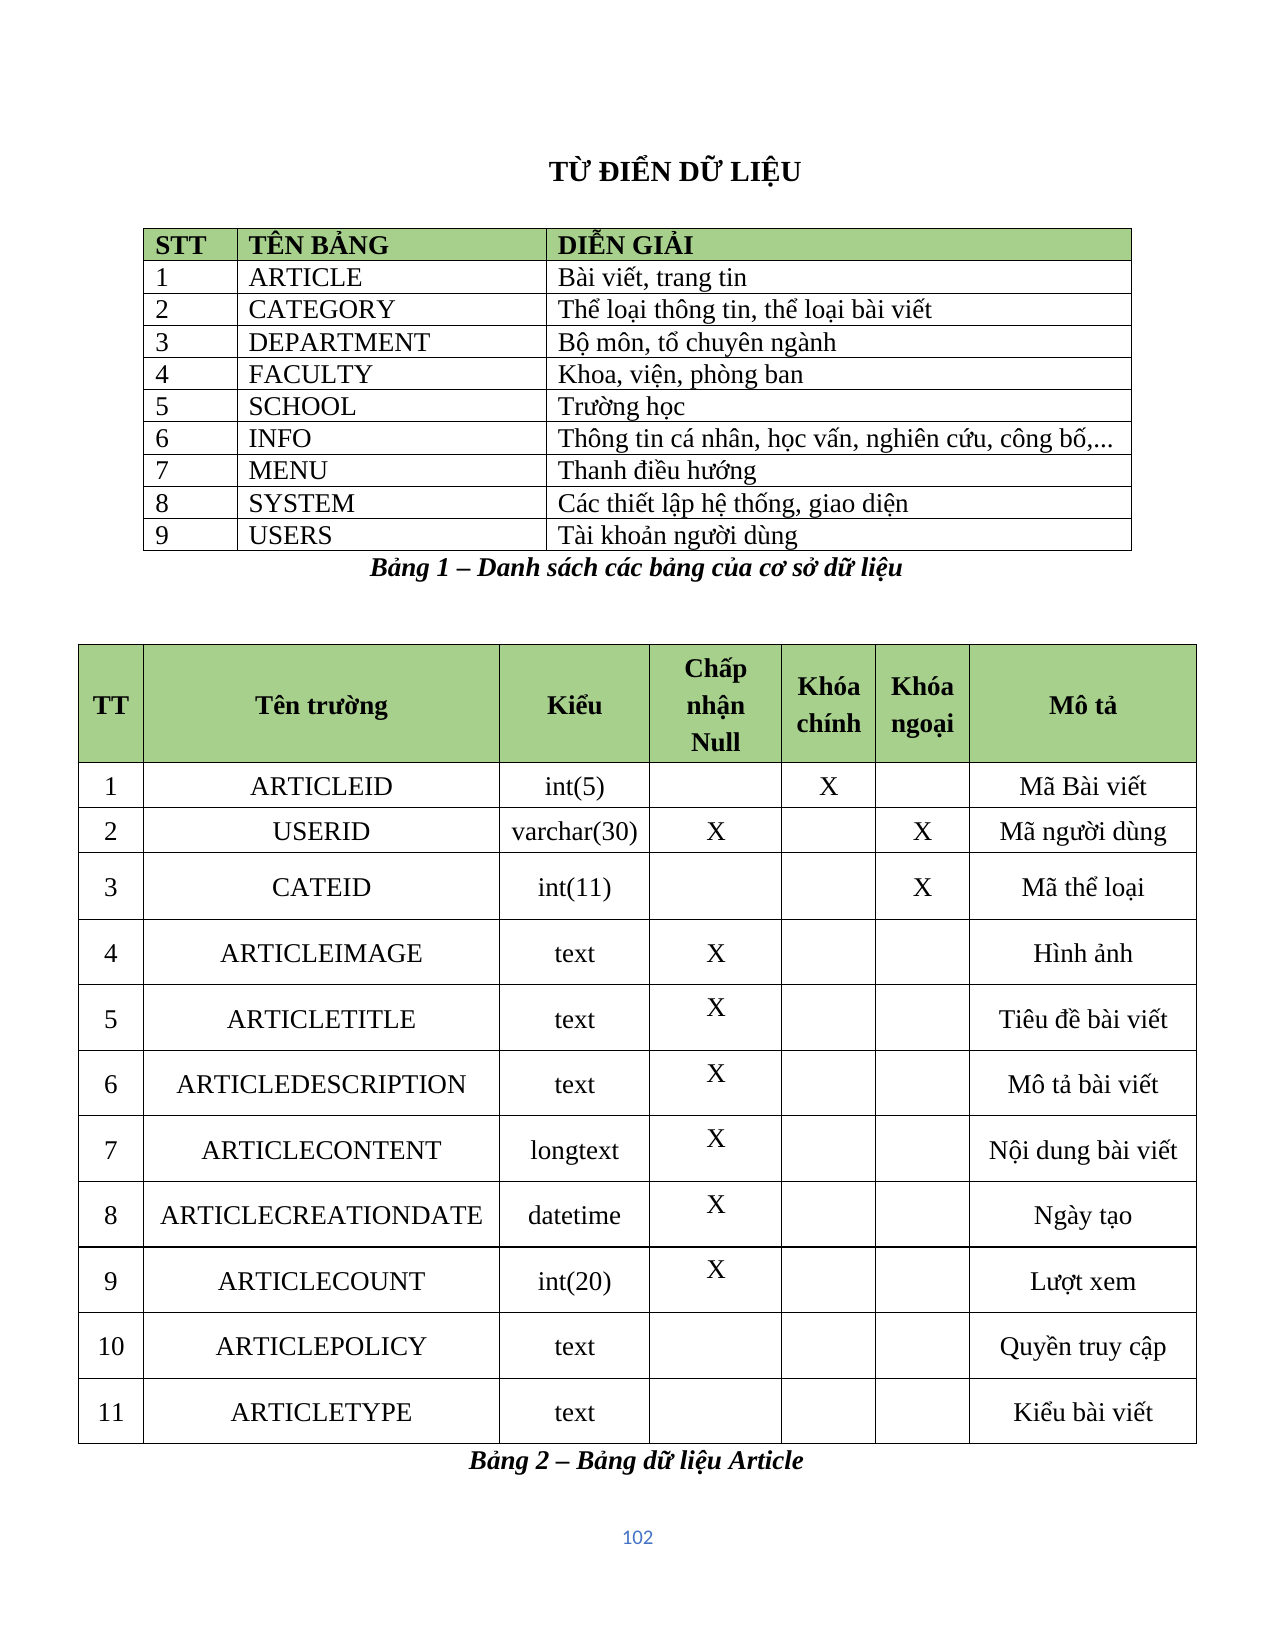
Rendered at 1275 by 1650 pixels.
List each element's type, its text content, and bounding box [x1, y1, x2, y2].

table_cell Khoa, viện, phòng ban [547, 358, 1131, 389]
table_cell ARTICLECREATIONDATE [144, 1182, 499, 1246]
table_cell [876, 920, 969, 984]
table_cell Kiểu bài viết [970, 1379, 1196, 1443]
table_cell [650, 763, 781, 807]
table_cell X [782, 763, 875, 807]
table_cell ARTICLEPOLICY [144, 1313, 499, 1377]
table_cell 3 [79, 853, 143, 919]
table_header Chấp nhận Null [650, 645, 781, 762]
table_cell varchar(30) [500, 808, 649, 852]
table_cell datetime [500, 1182, 649, 1246]
table_cell text [500, 1313, 649, 1377]
table_cell Các thiết lập hệ thống, giao diện [547, 487, 1131, 518]
table_cell Ngày tạo [970, 1182, 1196, 1246]
table_cell 3 [144, 326, 237, 357]
table_cell longtext [500, 1116, 649, 1181]
table_cell [782, 1379, 875, 1443]
table_cell ARTICLETITLE [144, 985, 499, 1050]
table_cell X [650, 985, 781, 1050]
table_cell [782, 920, 875, 984]
table_cell X [876, 853, 969, 919]
table_cell text [500, 920, 649, 984]
table_cell 2 [144, 294, 237, 325]
table_cell Nội dung bài viết [970, 1116, 1196, 1181]
table_cell Lượt xem [970, 1248, 1196, 1312]
table_cell Hình ảnh [970, 920, 1196, 984]
table_cell [782, 1313, 875, 1377]
table_cell text [500, 985, 649, 1050]
table_cell [782, 985, 875, 1050]
table_cell [876, 1116, 969, 1181]
table_cell [782, 1051, 875, 1115]
table_cell [650, 1379, 781, 1443]
table_cell INFO [238, 422, 546, 453]
table_cell X [876, 808, 969, 852]
table_cell X [650, 1051, 781, 1115]
table_cell Bộ môn, tổ chuyên ngành [547, 326, 1131, 357]
table_cell Thông tin cá nhân, học vấn, nghiên cứu, công bố,... [547, 422, 1131, 453]
table_cell Mã thể loại [970, 853, 1196, 919]
subtitle TỪ ĐIỂN DỮ LIỆU [225, 154, 1125, 188]
text Bảng 2 – Bảng dữ liệu Article [150, 1444, 1125, 1475]
table_cell 1 [144, 261, 237, 292]
table_cell Tiêu đề bài viết [970, 985, 1196, 1050]
table_cell Trường học [547, 390, 1131, 421]
table_cell [876, 1182, 969, 1246]
table_cell 2 [79, 808, 143, 852]
table_header DIỄN GIẢI [547, 229, 1131, 260]
table_cell 4 [79, 920, 143, 984]
table_cell 5 [79, 985, 143, 1050]
table_cell 9 [79, 1248, 143, 1312]
table_cell DEPARTMENT [238, 326, 546, 357]
table_cell [876, 1379, 969, 1443]
text Bảng 1 – Danh sách các bảng của cơ sở dữ liệu [150, 551, 1125, 582]
table_cell [876, 763, 969, 807]
table_cell X [650, 1248, 781, 1312]
table_cell X [650, 1182, 781, 1246]
table_cell ARTICLECONTENT [144, 1116, 499, 1181]
table_cell 10 [79, 1313, 143, 1377]
table_cell 9 [144, 519, 237, 550]
table_cell USERS [238, 519, 546, 550]
table_cell [876, 985, 969, 1050]
table_cell SYSTEM [238, 487, 546, 518]
table_cell text [500, 1051, 649, 1115]
table_header Mô tả [970, 645, 1196, 762]
table_cell 1 [79, 763, 143, 807]
table_cell 4 [144, 358, 237, 389]
table_cell [876, 1248, 969, 1312]
table_header TT [79, 645, 143, 762]
table_header TÊN BẢNG [238, 229, 546, 260]
table_cell ARTICLEIMAGE [144, 920, 499, 984]
table_cell [650, 853, 781, 919]
table_cell X [650, 808, 781, 852]
table_cell Mã người dùng [970, 808, 1196, 852]
table_cell SCHOOL [238, 390, 546, 421]
table_cell ARTICLE [238, 261, 546, 292]
table_cell X [650, 920, 781, 984]
table_cell USERID [144, 808, 499, 852]
table_cell FACULTY [238, 358, 546, 389]
table_cell [782, 853, 875, 919]
table_cell [876, 1051, 969, 1115]
table_cell 11 [79, 1379, 143, 1443]
table_cell CATEID [144, 853, 499, 919]
table_cell [650, 1313, 781, 1377]
table_cell ARTICLEDESCRIPTION [144, 1051, 499, 1115]
table_header Khóa ngoại [876, 645, 969, 762]
table_cell Tài khoản người dùng [547, 519, 1131, 550]
table_cell MENU [238, 455, 546, 486]
table_cell Quyền truy cập [970, 1313, 1196, 1377]
table_cell 5 [144, 390, 237, 421]
table_cell [782, 1248, 875, 1312]
table_header STT [144, 229, 237, 260]
table_cell X [650, 1116, 781, 1181]
table_cell Thể loại thông tin, thể loại bài viết [547, 294, 1131, 325]
table_cell 7 [144, 455, 237, 486]
table_header Tên trường [144, 645, 499, 762]
table_cell [782, 1116, 875, 1181]
table_cell [782, 808, 875, 852]
table_cell ARTICLECOUNT [144, 1248, 499, 1312]
table_cell 8 [144, 487, 237, 518]
table_cell CATEGORY [238, 294, 546, 325]
table_cell 7 [79, 1116, 143, 1181]
table_header Khóa chính [782, 645, 875, 762]
table_cell Mô tả bài viết [970, 1051, 1196, 1115]
table_cell 6 [144, 422, 237, 453]
table_cell int(5) [500, 763, 649, 807]
table_cell int(11) [500, 853, 649, 919]
table_cell [782, 1182, 875, 1246]
table_cell 8 [79, 1182, 143, 1246]
table_cell ARTICLEID [144, 763, 499, 807]
table_header Kiểu [500, 645, 649, 762]
table_cell 6 [79, 1051, 143, 1115]
table_cell text [500, 1379, 649, 1443]
table_cell Bài viết, trang tin [547, 261, 1131, 292]
table_cell [876, 1313, 969, 1377]
table_cell Mã Bài viết [970, 763, 1196, 807]
table_cell int(20) [500, 1248, 649, 1312]
table_cell Thanh điều hướng [547, 455, 1131, 486]
table_cell ARTICLETYPE [144, 1379, 499, 1443]
